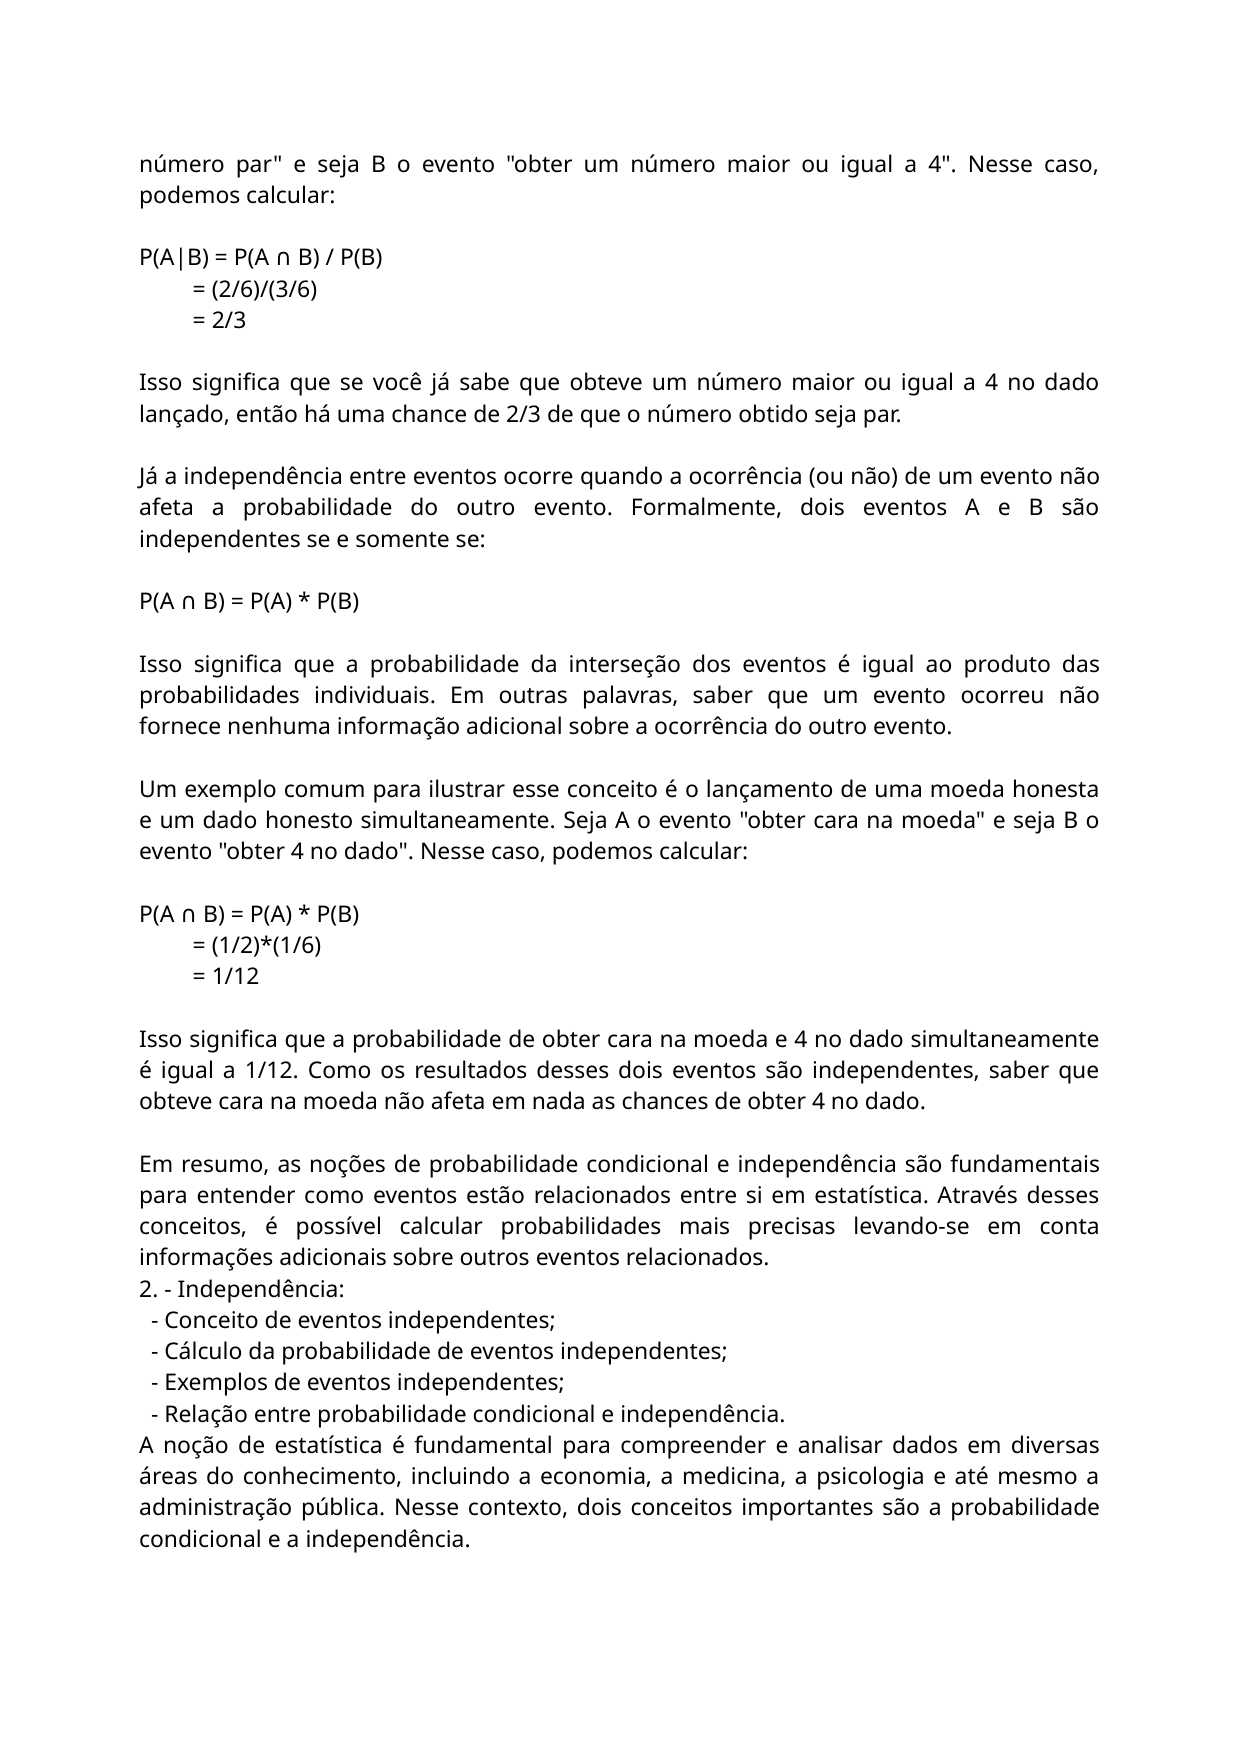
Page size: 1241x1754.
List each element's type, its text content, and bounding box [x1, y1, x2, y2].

text P(A|B) = P(A ∩ B) / P(B) [139, 241, 1101, 273]
text Isso significa que a probabilidade de obter cara na moeda e 4 no dado simultaneamente é igual a 1/12. Como os resultados desses dois eventos são independentes, saber que obteve cara na moeda não afeta em nada as chances de obter 4 no dado. [139, 1023, 1101, 1116]
text Já a independência entre eventos ocorre quando a ocorrência (ou não) de um evento não afeta a probabilidade do outro evento. Formalmente, dois eventos A e B são independentes se e somente se: [139, 460, 1101, 554]
text 2. - Independência: [139, 1273, 1101, 1304]
text = 2/3 [139, 304, 1101, 335]
text = (2/6)/(3/6) [139, 273, 1101, 304]
text = (1/2)*(1/6) [139, 929, 1101, 960]
text Isso significa que a probabilidade da interseção dos eventos é igual ao produto das probabilidades individuais. Em outras palavras, saber que um evento ocorreu não fornece nenhuma informação adicional sobre a ocorrência do outro evento. [139, 648, 1101, 741]
text Um exemplo comum para ilustrar esse conceito é o lançamento de uma moeda honesta e um dado honesto simultaneamente. Seja A o evento "obter cara na moeda" e seja B o evento "obter 4 no dado". Nesse caso, podemos calcular: [139, 773, 1101, 866]
text - Cálculo da probabilidade de eventos independentes; [139, 1335, 1101, 1366]
text - Exemplos de eventos independentes; [139, 1366, 1101, 1398]
text A noção de estatística é fundamental para compreender e analisar dados em diversas áreas do conhecimento, incluindo a economia, a medicina, a psicologia e até mesmo a administração pública. Nesse contexto, dois conceitos importantes são a probabilidade condicional e a independência. [139, 1429, 1101, 1554]
text P(A ∩ B) = P(A) * P(B) [139, 585, 1101, 616]
text - Conceito de eventos independentes; [139, 1304, 1101, 1335]
text = 1/12 [139, 960, 1101, 991]
text Em resumo, as noções de probabilidade condicional e independência são fundamentais para entender como eventos estão relacionados entre si em estatística. Através desses conceitos, é possível calcular probabilidades mais precisas levando-se em conta informações adicionais sobre outros eventos relacionados. [139, 1148, 1101, 1273]
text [139, 148, 1101, 210]
text - Relação entre probabilidade condicional e independência. [139, 1398, 1101, 1429]
text Isso significa que se você já sabe que obteve um número maior ou igual a 4 no dado lançado, então há uma chance de 2/3 de que o número obtido seja par. [139, 366, 1101, 429]
text P(A ∩ B) = P(A) * P(B) [139, 898, 1101, 929]
